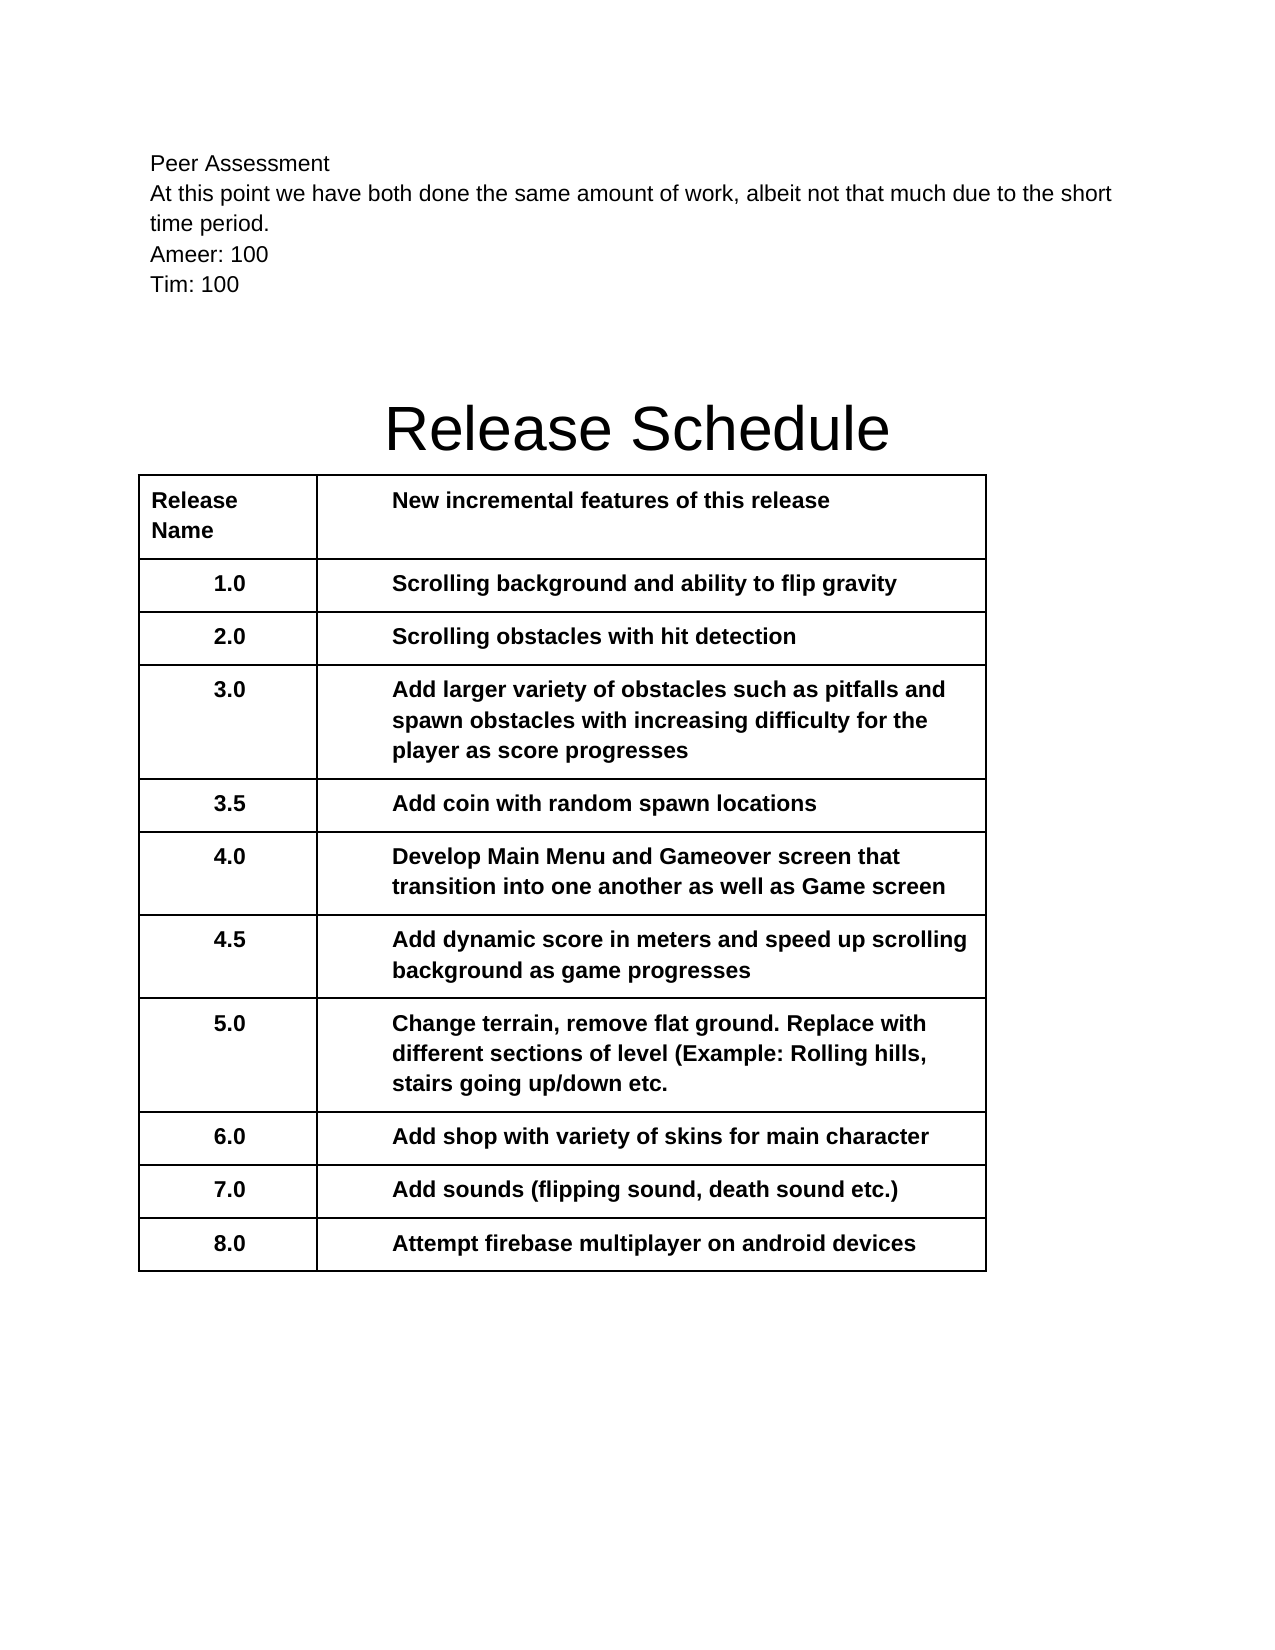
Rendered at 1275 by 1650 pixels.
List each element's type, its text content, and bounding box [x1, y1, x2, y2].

table_cell 4.5 [140, 916, 316, 997]
table_cell Change terrain, remove flat ground. Replace with different sections of level (Example: Rolling hills, stairs going up/down etc. [318, 999, 985, 1111]
table_cell 6.0 [140, 1113, 316, 1164]
table_cell 3.5 [140, 780, 316, 831]
table_cell 4.0 [140, 833, 316, 914]
text Peer Assessment [150, 150, 1125, 176]
table_cell Develop Main Menu and Gameover screen that transition into one another as well as Game screen [318, 833, 985, 914]
text Tim: 100 [150, 271, 1125, 297]
table_cell 3.0 [140, 666, 316, 777]
text Ameer: 100 [150, 241, 1125, 267]
table_cell Add larger variety of obstacles such as pitfalls and spawn obstacles with increasing difficulty for the player as score progresses [318, 666, 985, 777]
table_cell Add coin with random spawn locations [318, 780, 985, 831]
table_cell Attempt firebase multiplayer on android devices [318, 1219, 985, 1270]
text At this point we have both done the same amount of work, albeit not that much due to the short time period. [150, 180, 1125, 237]
table_cell Add dynamic score in meters and speed up scrolling background as game progresses [318, 916, 985, 997]
table_cell Add sounds (flipping sound, death sound etc.) [318, 1166, 985, 1217]
table_cell Scrolling background and ability to flip gravity [318, 560, 985, 611]
table_header New incremental features of this release [318, 476, 985, 558]
table_cell Add shop with variety of skins for main character [318, 1113, 985, 1164]
table_header Release Name [140, 476, 316, 558]
table_cell Scrolling obstacles with hit detection [318, 613, 985, 664]
table_cell 2.0 [140, 613, 316, 664]
table_cell 8.0 [140, 1219, 316, 1270]
table_cell 1.0 [140, 560, 316, 611]
table_cell 5.0 [140, 999, 316, 1111]
text Release Schedule [150, 392, 1125, 463]
table_cell 7.0 [140, 1166, 316, 1217]
